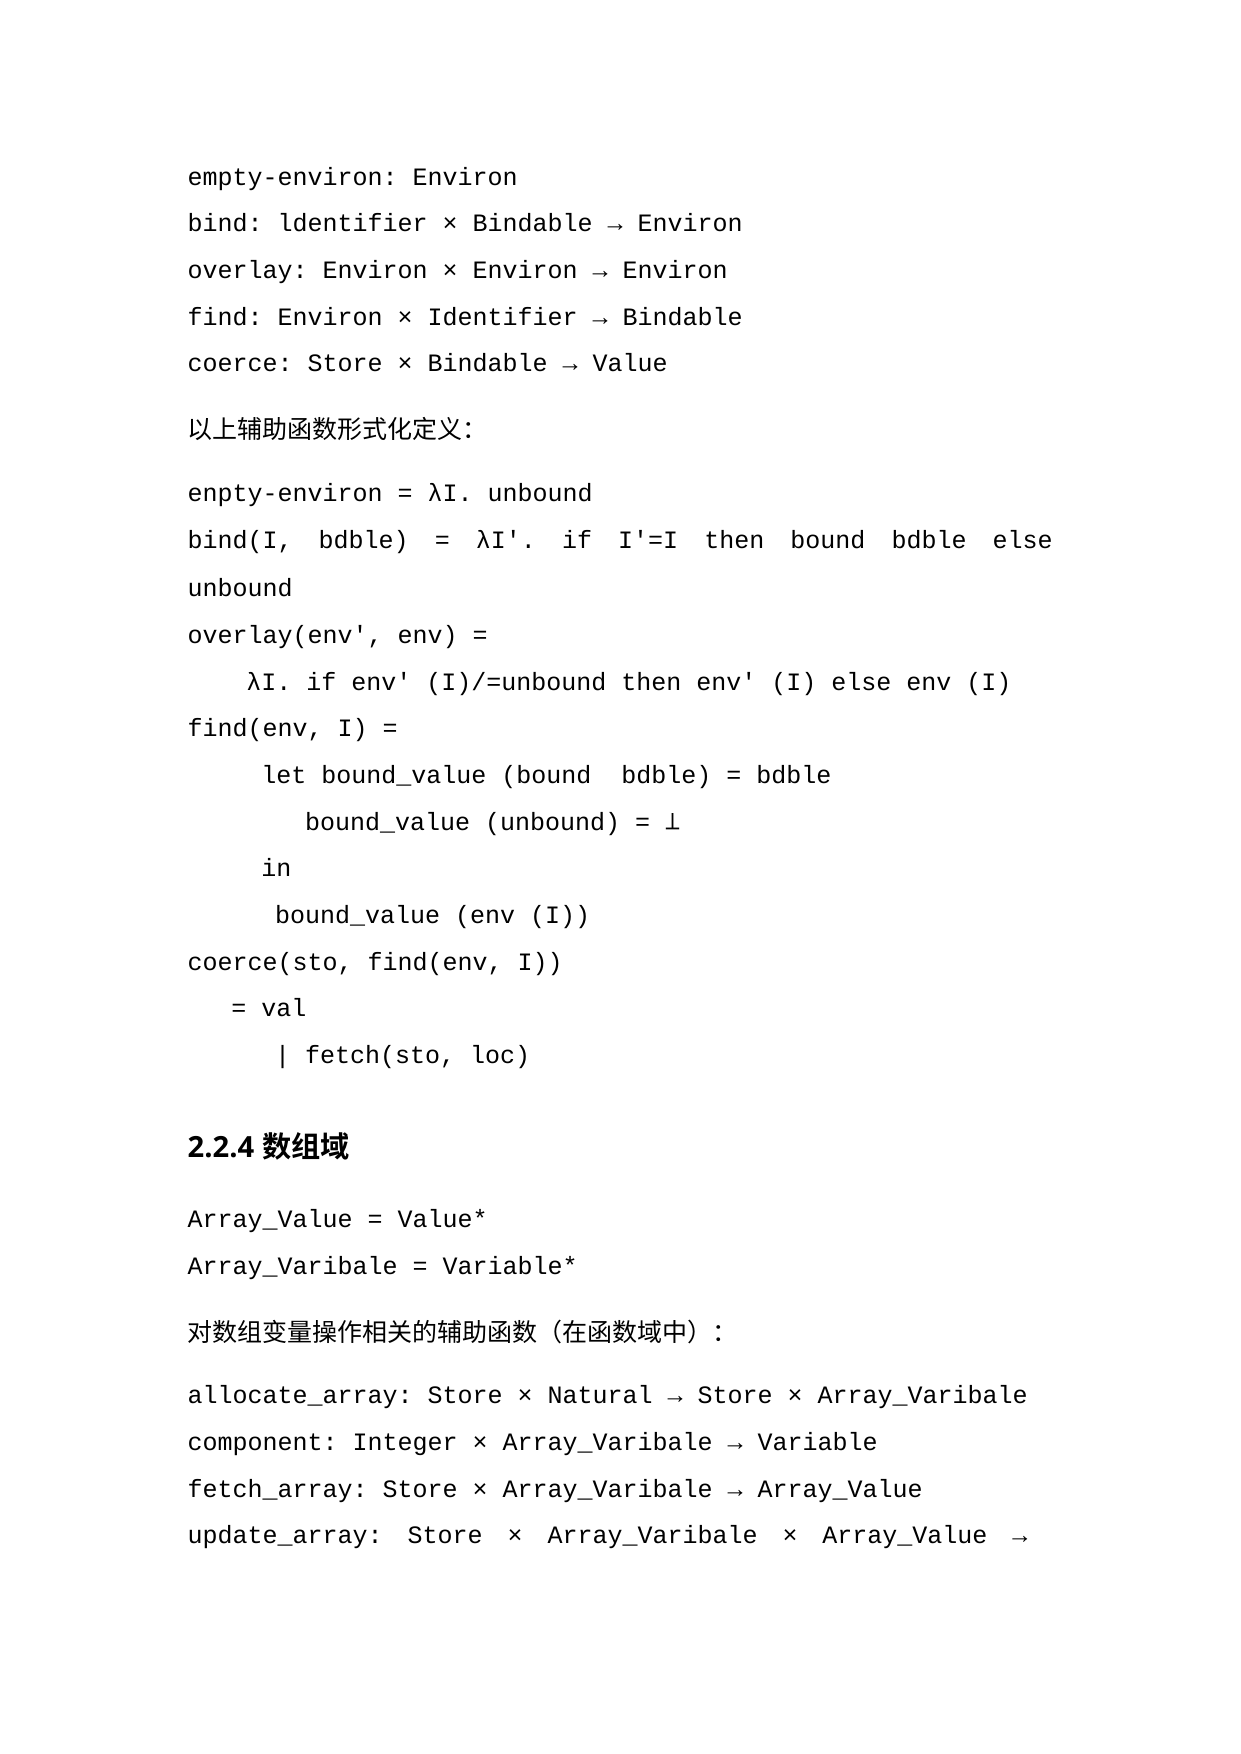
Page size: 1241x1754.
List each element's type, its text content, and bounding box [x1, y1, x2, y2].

text coerce(sto, find(env, I)) [187, 947, 1053, 980]
text bound_value (env (I)) [187, 901, 1053, 933]
text let bound_value (bound bdble) = bdble [187, 761, 1053, 793]
text find: Environ × Identifier → Bindable [187, 302, 1053, 334]
text = val [187, 994, 1053, 1026]
text bound_value (unbound) = ⊥ [187, 807, 1053, 840]
text find(env, I) = [187, 714, 1053, 746]
text 以上辅助函数形式化定义： [187, 395, 1053, 460]
text Array_Varibale = Variable* [187, 1251, 1053, 1284]
text enpty-environ = λI. unbound [187, 478, 1053, 511]
text bind(I, bdble) = λI'. if I'=I then bound bdble else unbound [187, 525, 1053, 606]
text 2.2.4 数组域 [187, 1112, 1053, 1177]
text overlay(env', env) = [187, 621, 1053, 653]
text overlay: Environ × Environ → Environ [187, 255, 1053, 288]
text fetch_array: Store × Array_Varibale → Array_Value [187, 1474, 1053, 1507]
text 对数组变量操作相关的辅助函数（在函数域中）： [187, 1298, 1053, 1363]
text bind: ldentifier × Bindable → Environ [187, 209, 1053, 241]
text component: Integer × Array_Varibale → Variable [187, 1428, 1053, 1460]
text λI. if env' (I)/=unbound then env' (I) else env (I) [187, 667, 1053, 700]
text allocate_array: Store × Natural → Store × Array_Varibale [187, 1381, 1053, 1413]
text Array_Value = Value* [187, 1204, 1053, 1237]
text in [187, 854, 1053, 886]
text | fetch(sto, loc) [187, 1041, 1053, 1073]
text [187, 1521, 1053, 1553]
text empty-environ: Environ [187, 162, 1053, 194]
text coerce: Store × Bindable → Value [187, 349, 1053, 381]
